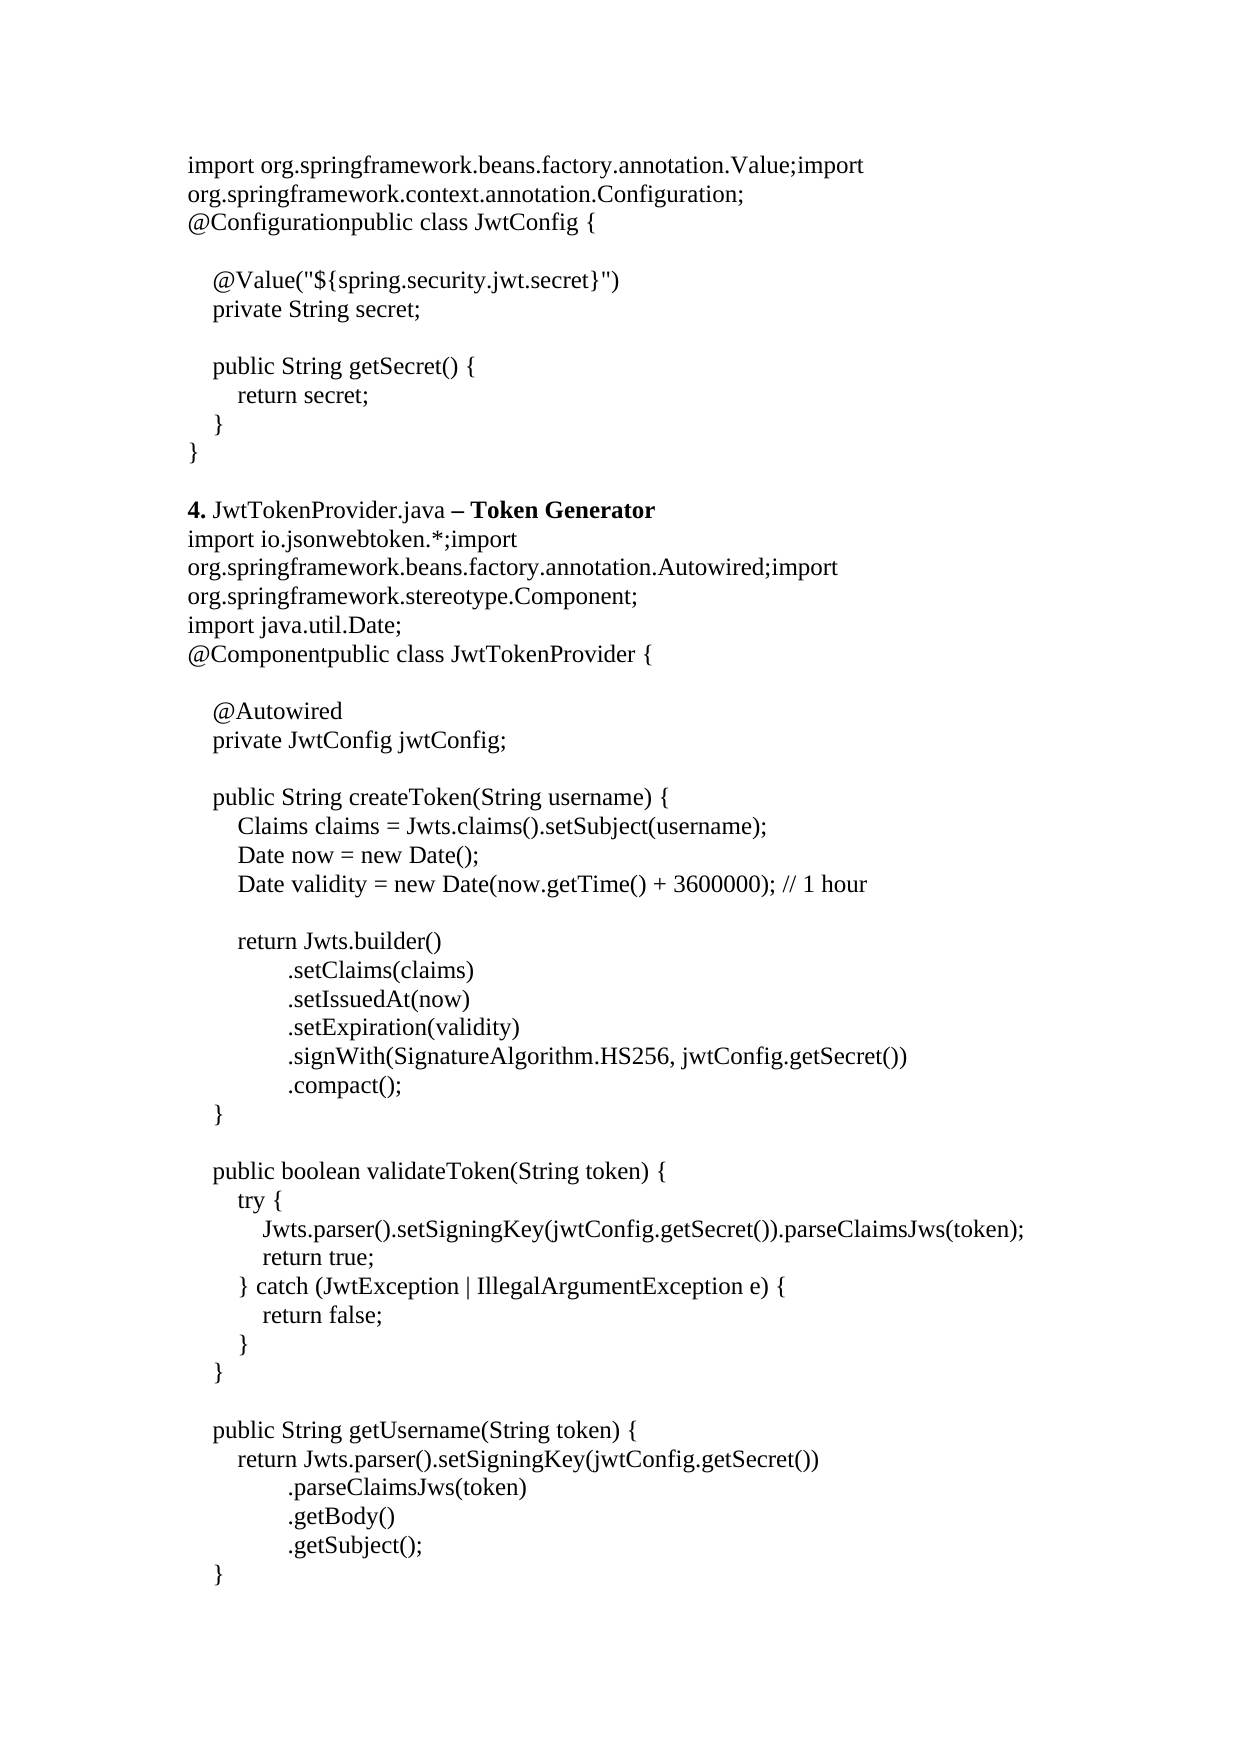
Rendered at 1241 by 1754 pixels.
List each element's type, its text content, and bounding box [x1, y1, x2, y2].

text .compact(); [187, 1070, 1053, 1099]
text } [187, 1559, 1053, 1587]
text return Jwts.parser().setSigningKey(jwtConfig.getSecret()) [187, 1444, 1053, 1472]
text Date now = new Date(); [187, 840, 1053, 869]
text import org.springframework.beans.factory.annotation.Value;import org.springframework.context.annotation.Configuration; [187, 150, 1053, 207]
text } [187, 409, 1053, 437]
text Jwts.parser().setSigningKey(jwtConfig.getSecret()).parseClaimsJws(token); [187, 1214, 1053, 1242]
text .parseClaimsJws(token) [187, 1472, 1053, 1501]
text import io.jsonwebtoken.*;import org.springframework.beans.factory.annotation.Autowired;import org.springframework.stereotype.Component; [187, 524, 1053, 610]
text public String getSecret() { [187, 351, 1053, 380]
text private String secret; [187, 294, 1053, 322]
text .setClaims(claims) [187, 955, 1053, 984]
text } [187, 1357, 1053, 1386]
text Claims claims = Jwts.claims().setSubject(username); [187, 811, 1053, 840]
text .setExpiration(validity) [187, 1012, 1053, 1041]
text .getSubject(); [187, 1530, 1053, 1559]
text } [187, 1099, 1053, 1127]
text public String createToken(String username) { [187, 782, 1053, 811]
text } catch (JwtException | IllegalArgumentException e) { [187, 1271, 1053, 1300]
text Date validity = new Date(now.getTime() + 3600000); // 1 hour [187, 869, 1053, 897]
text .getBody() [187, 1501, 1053, 1530]
text return Jwts.builder() [187, 926, 1053, 955]
text public boolean validateToken(String token) { [187, 1156, 1053, 1185]
text import java.util.Date; [187, 610, 1053, 639]
text @Autowired [187, 696, 1053, 725]
text @Value("${spring.security.jwt.secret}") [187, 265, 1053, 294]
text return true; [187, 1242, 1053, 1271]
text 4. JwtTokenProvider.java – Token Generator [187, 495, 1053, 524]
text try { [187, 1185, 1053, 1214]
text @Configurationpublic class JwtConfig { [187, 207, 1053, 236]
text .setIssuedAt(now) [187, 984, 1053, 1012]
text return false; [187, 1300, 1053, 1329]
text } [187, 437, 1053, 466]
text .signWith(SignatureAlgorithm.HS256, jwtConfig.getSecret()) [187, 1041, 1053, 1070]
text } [187, 1329, 1053, 1357]
text @Componentpublic class JwtTokenProvider { [187, 639, 1053, 667]
text private JwtConfig jwtConfig; [187, 725, 1053, 754]
text return secret; [187, 380, 1053, 409]
text public String getUsername(String token) { [187, 1415, 1053, 1444]
